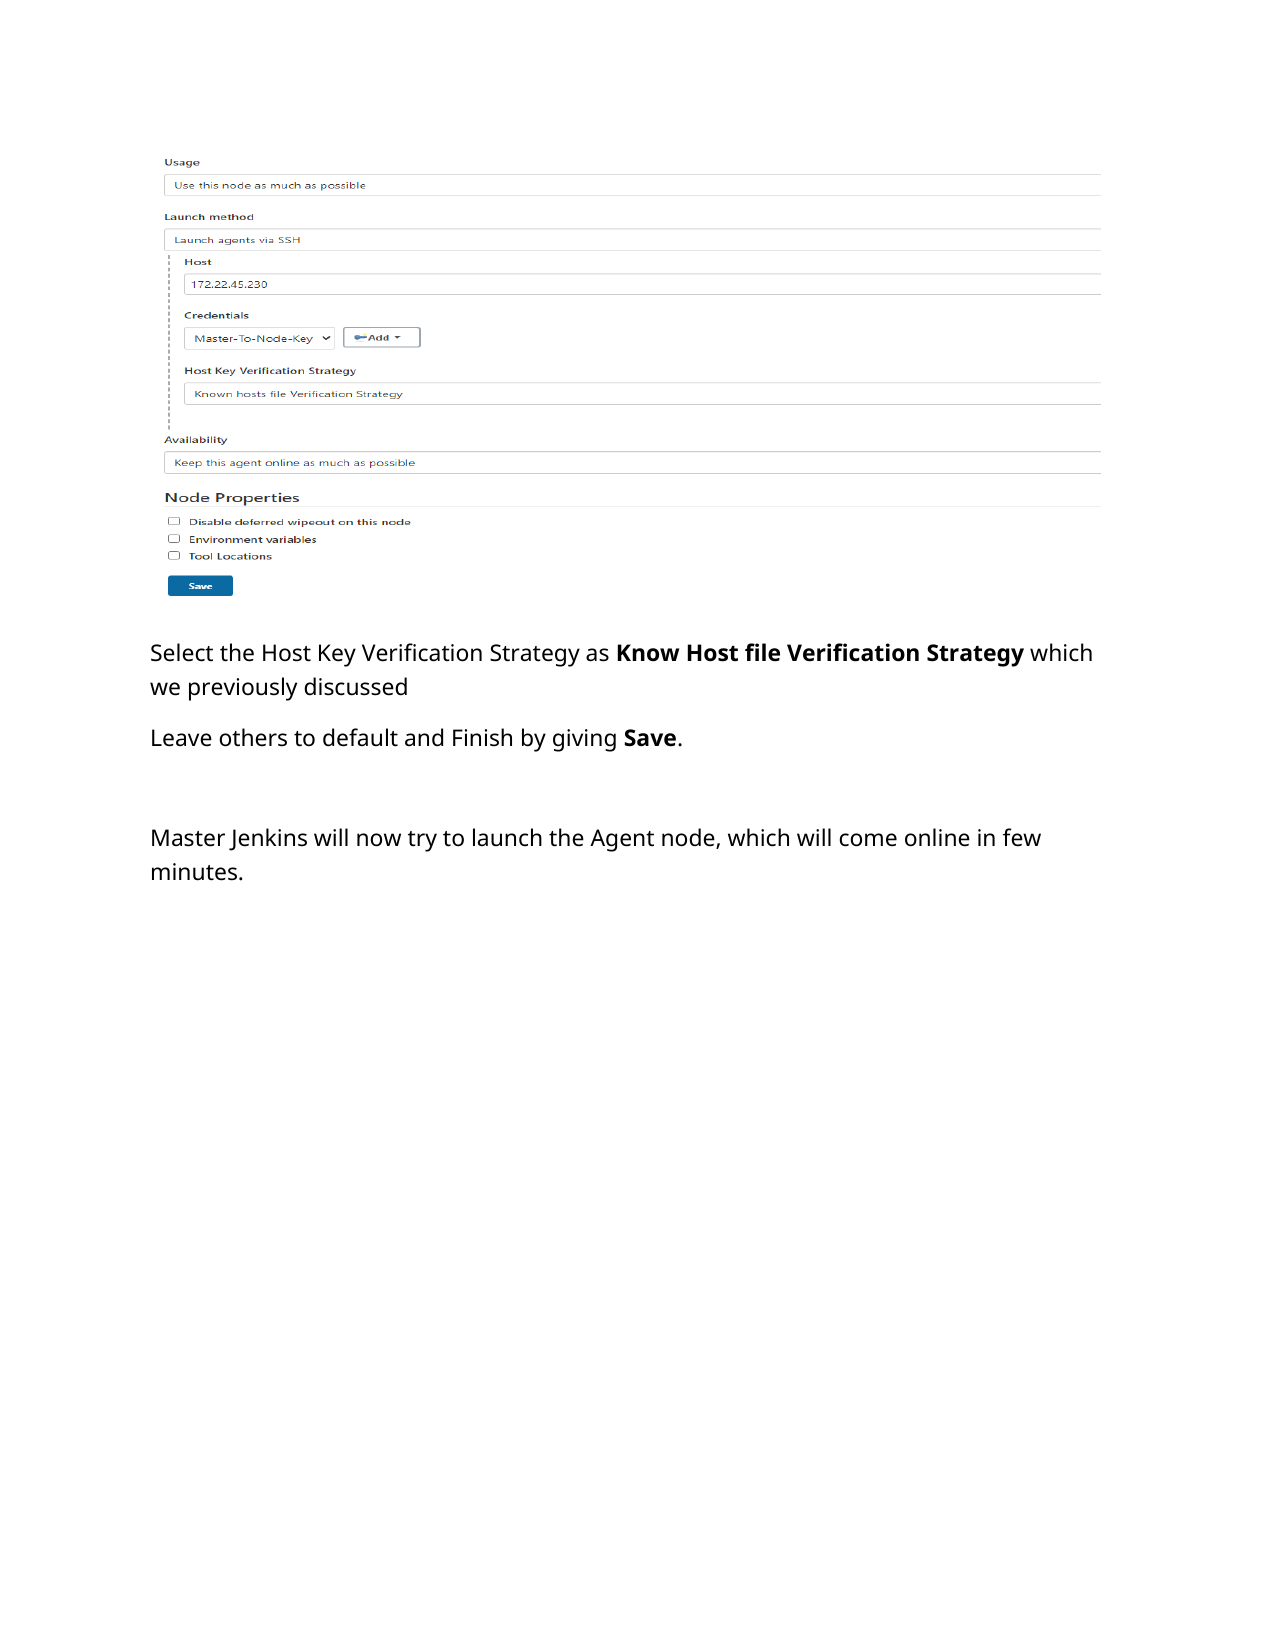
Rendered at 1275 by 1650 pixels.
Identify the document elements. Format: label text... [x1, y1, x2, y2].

picture [150, 150, 1101, 619]
text Master Jenkins will now try to launch the Agent node, which will come online in few minutes. [150, 822, 1125, 887]
text Select the Host Key Verification Strategy as Know Host file Verification Strategy which we previously discussed [150, 637, 1125, 702]
text Leave others to default and Finish by giving Save. [150, 721, 1125, 753]
